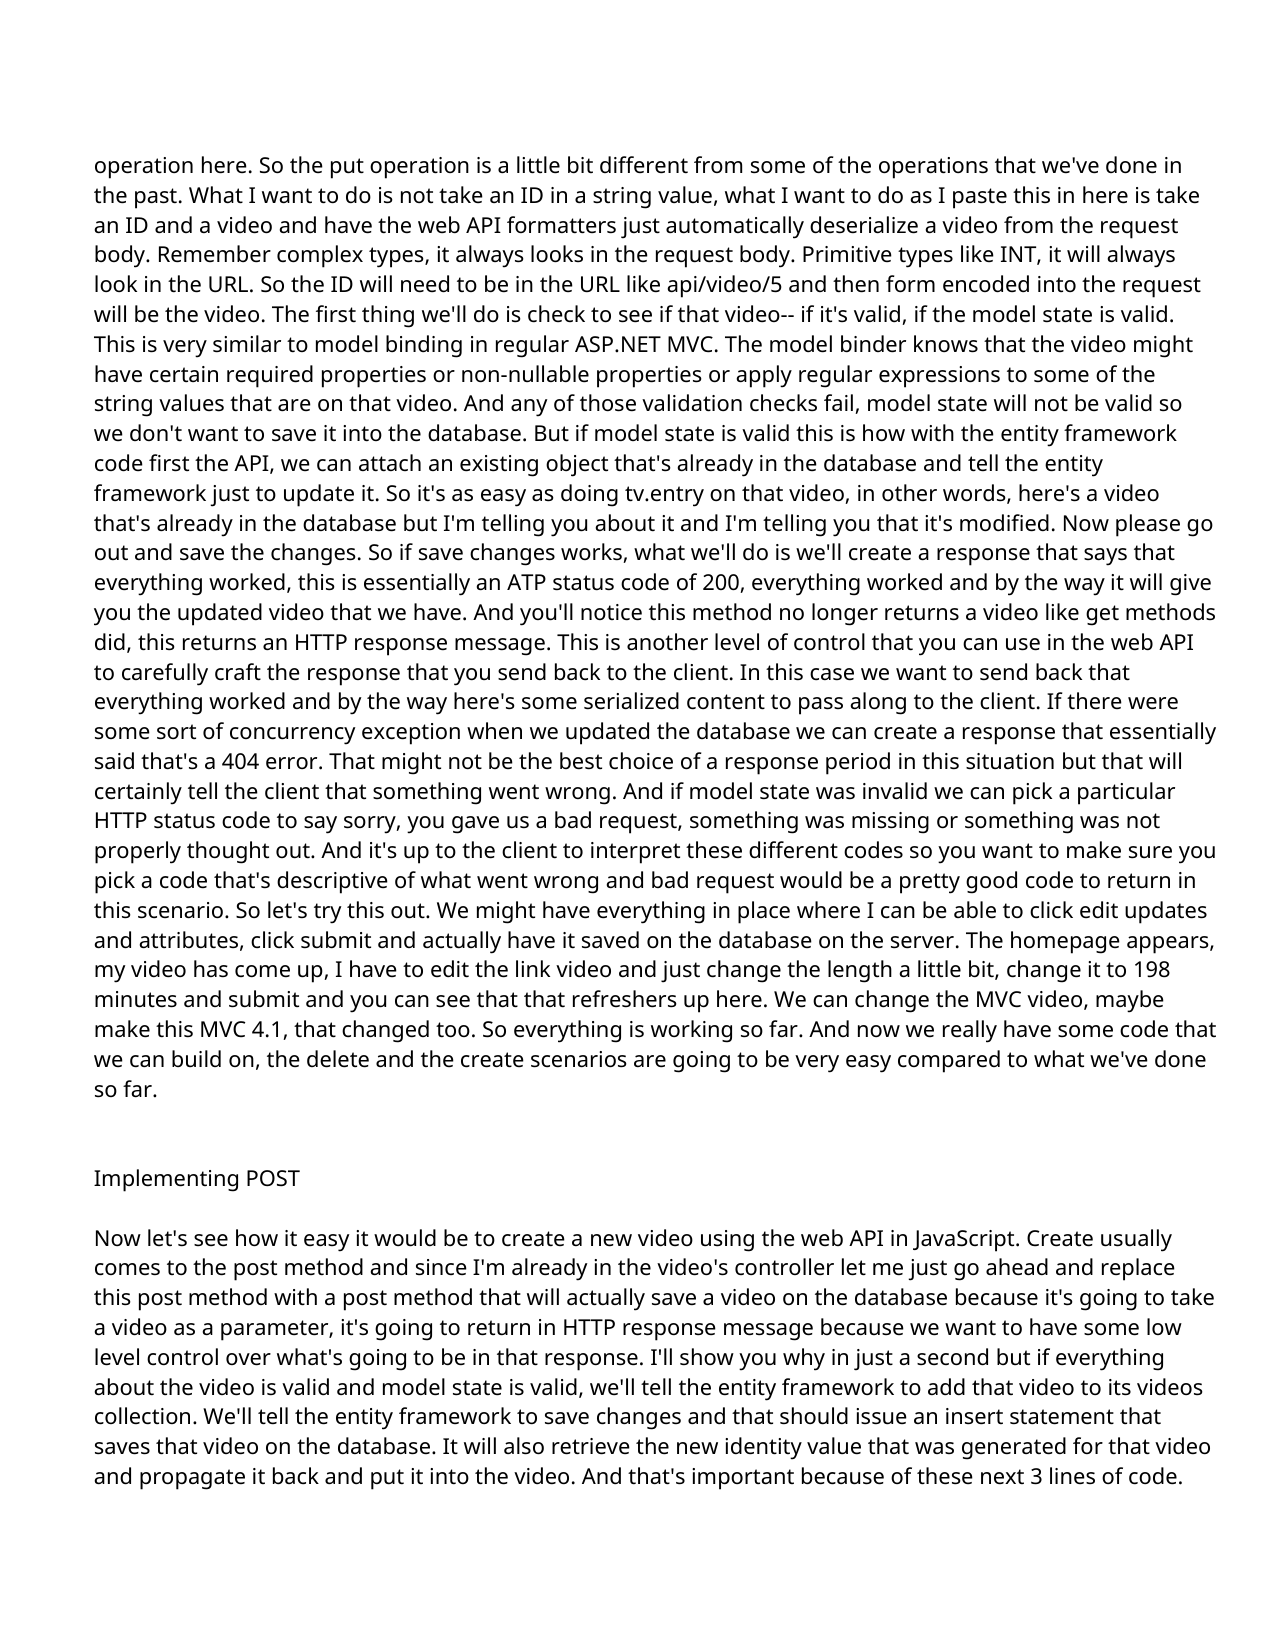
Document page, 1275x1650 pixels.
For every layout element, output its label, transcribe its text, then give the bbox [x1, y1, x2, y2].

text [94, 150, 1219, 1103]
text Implementing POST [94, 1163, 1219, 1193]
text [94, 1222, 1219, 1491]
